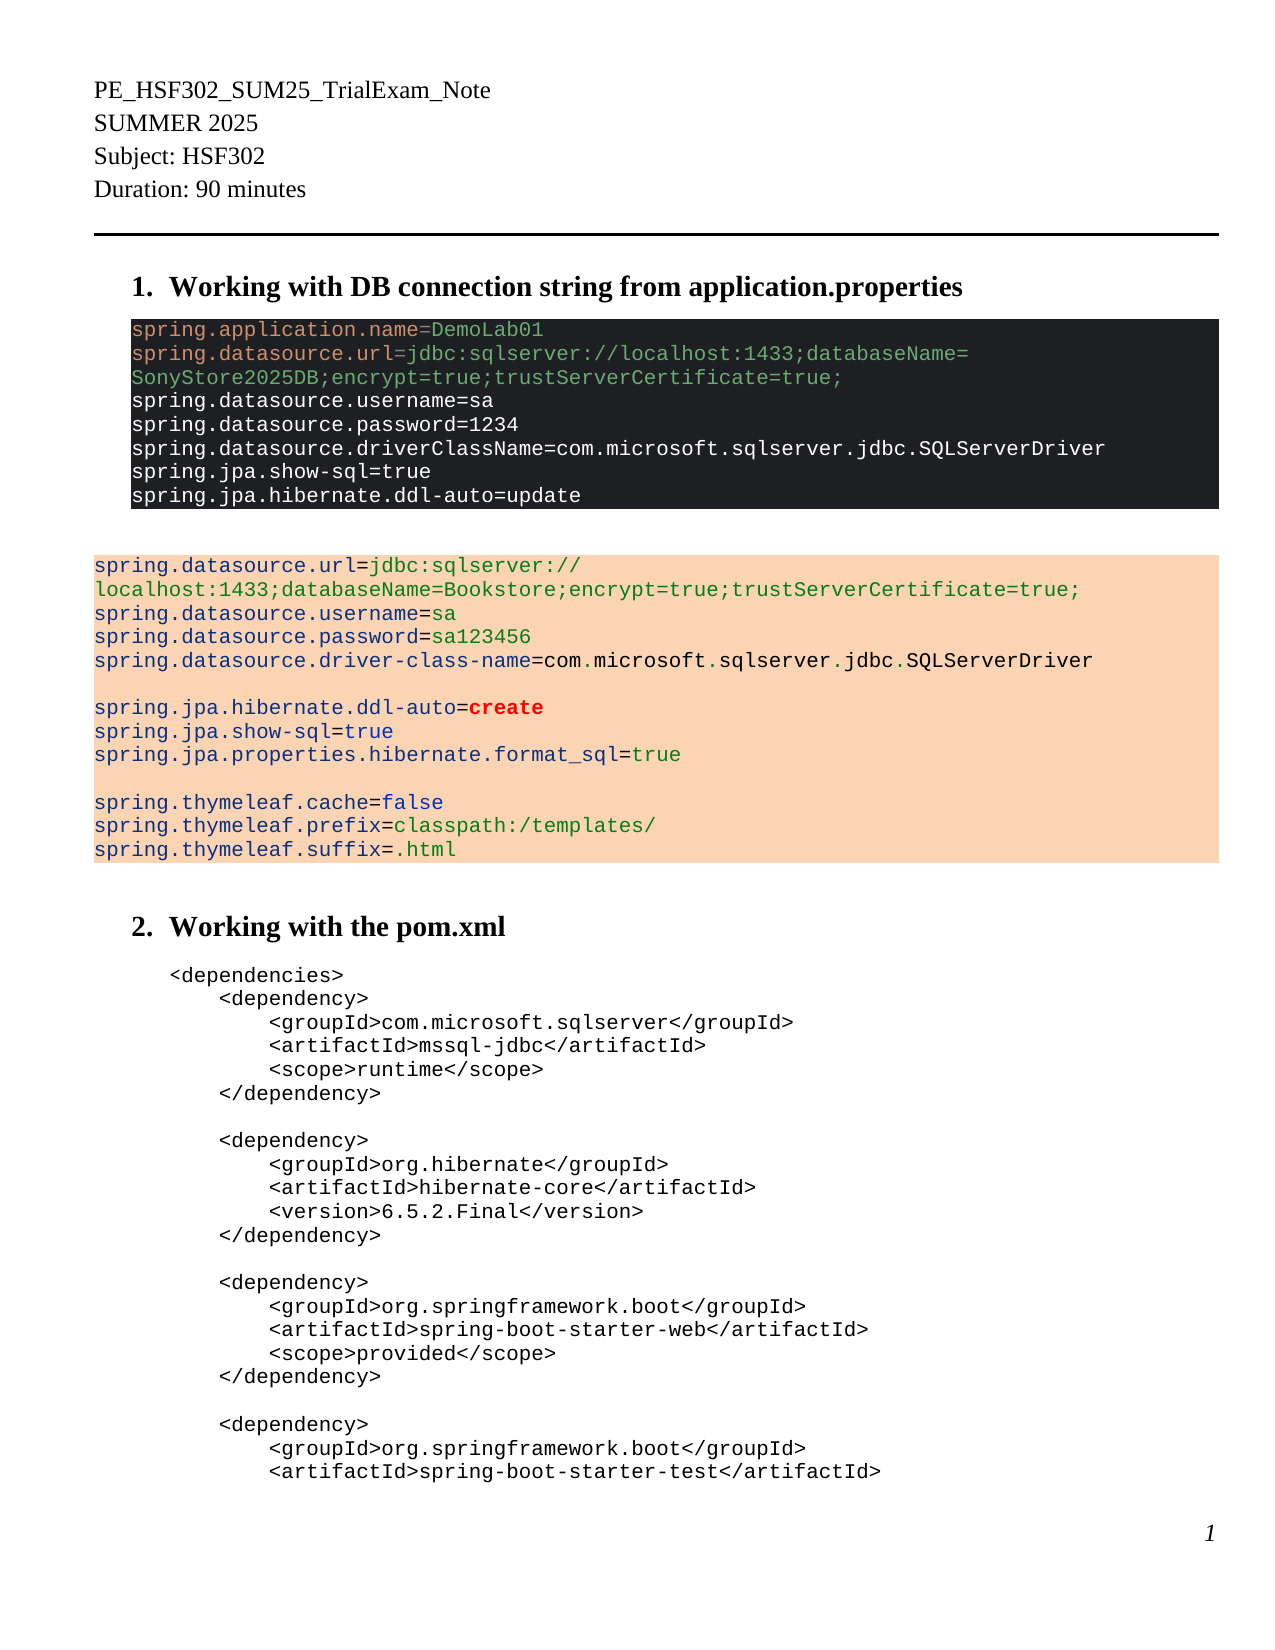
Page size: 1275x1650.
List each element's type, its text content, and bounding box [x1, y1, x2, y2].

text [169, 960, 1219, 1485]
text spring.datasource.url=jdbc:sqlserver://localhost:1433;databaseName=Bookstore;encrypt=true;trustServerCertificate=true; spring.datasource.username=sa spring.datasource.password=sa123456 spring.datasource.driver-class-name=com.microsoft.sqlserver.jdbc.SQLServerDriver spring.jpa.hibernate.ddl-auto=create spring.jpa.show-sql=true spring.jpa.properties.hibernate.format_sql=true spring.thymeleaf.cache=false spring.thymeleaf.prefix=classpath:/templates/ spring.thymeleaf.suffix=.html [94, 555, 1219, 863]
list Working with the pom.xml [131, 909, 1219, 943]
text SUMMER 2025 Subject: HSF302 Duration: 90 minutes [94, 108, 1219, 203]
text spring.application.name=DemoLab01 spring.datasource.url=jdbc:sqlserver://localhost:1433;databaseName= SonyStore2025DB;encrypt=true;trustServerCertificate=true; spring.datasource.username=sa spring.datasource.password=1234 spring.datasource.driverClassName=com.microsoft.sqlserver.jdbc.SQLServerDriver spring.jpa.show-sql=true spring.jpa.hibernate.ddl-auto=update [131, 319, 1219, 509]
text PE_HSF302_SUM25_TrialExam_Note [94, 75, 1219, 104]
list Working with DB connection string from application.properties [131, 269, 1219, 303]
